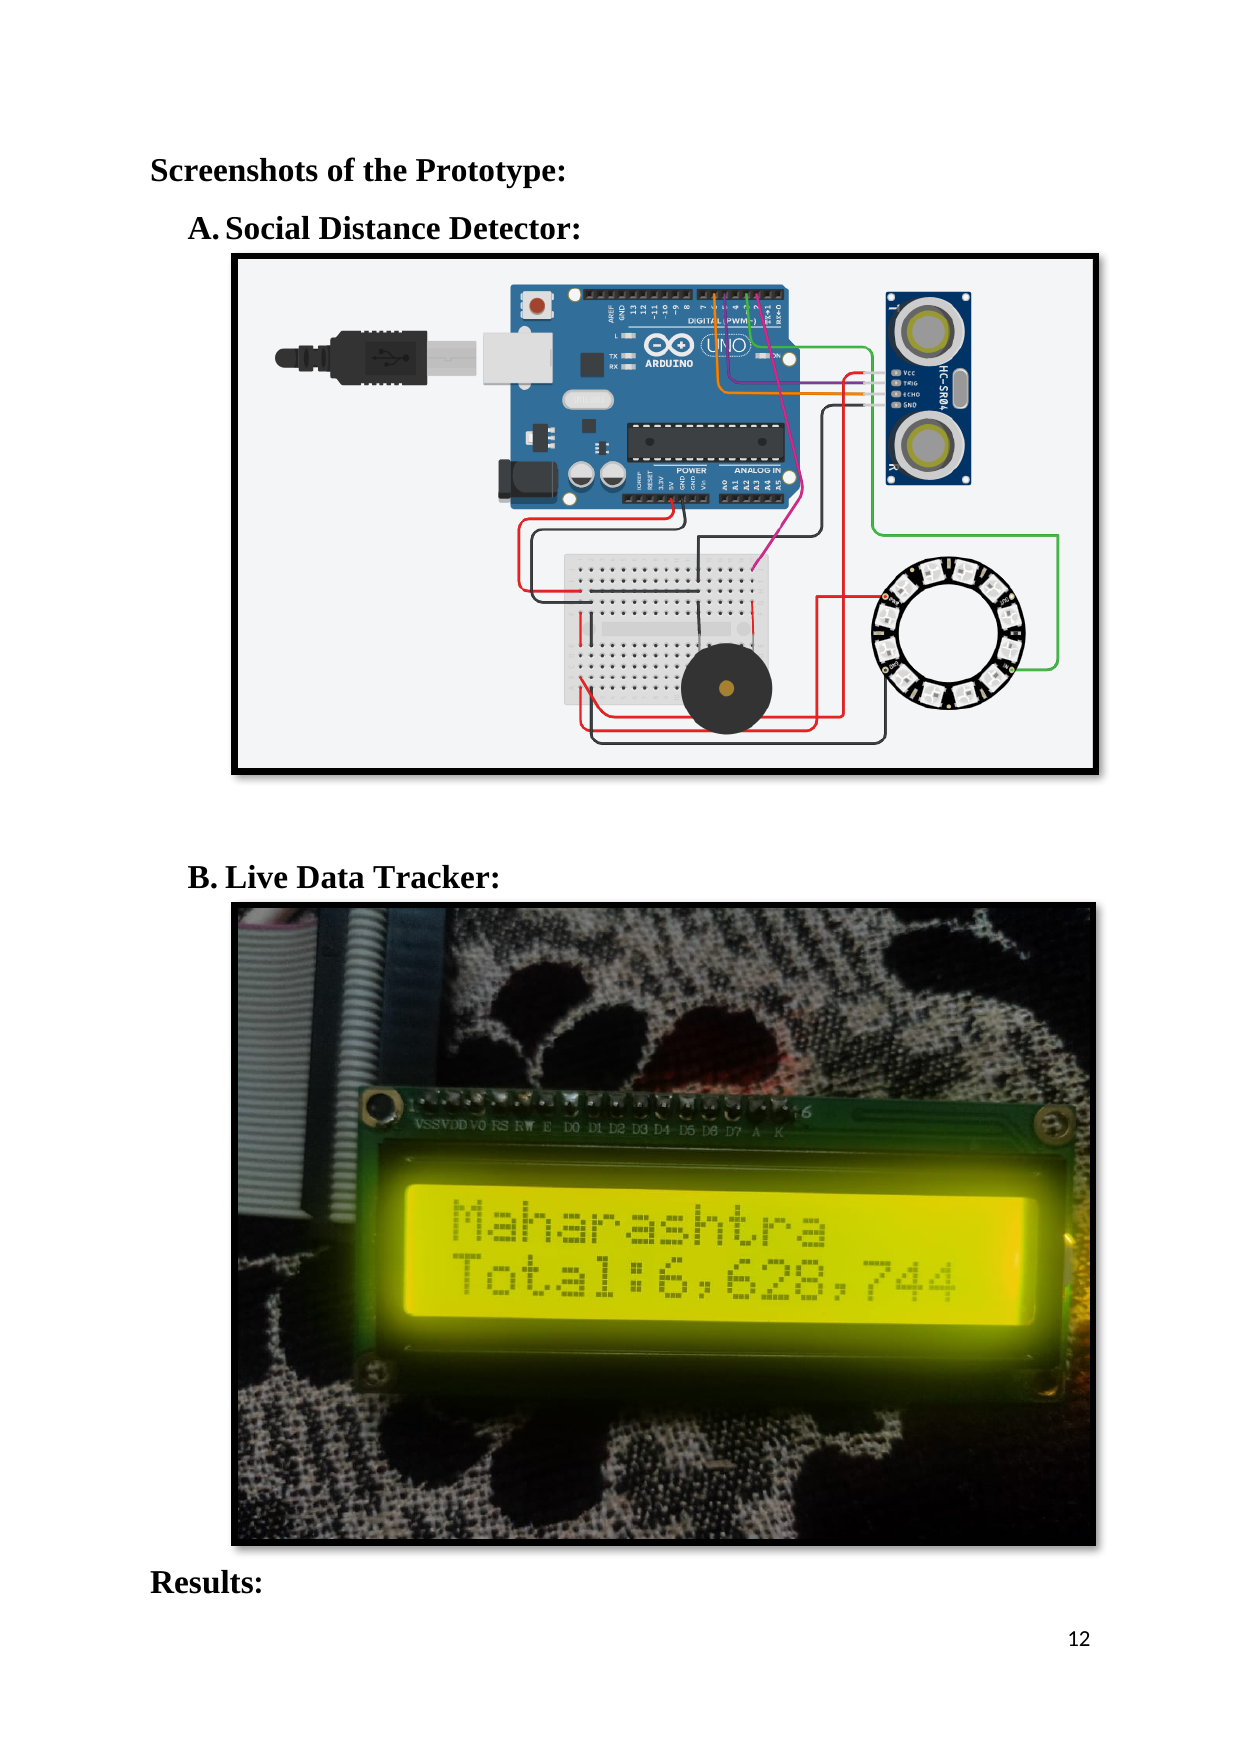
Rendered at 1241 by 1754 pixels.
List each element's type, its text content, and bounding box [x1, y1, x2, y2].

list Live Data Tracker: [187, 857, 1090, 1561]
picture [238, 259, 1093, 768]
text Results: [150, 1561, 1090, 1602]
text Screenshots of the Prototype: [150, 150, 1090, 188]
